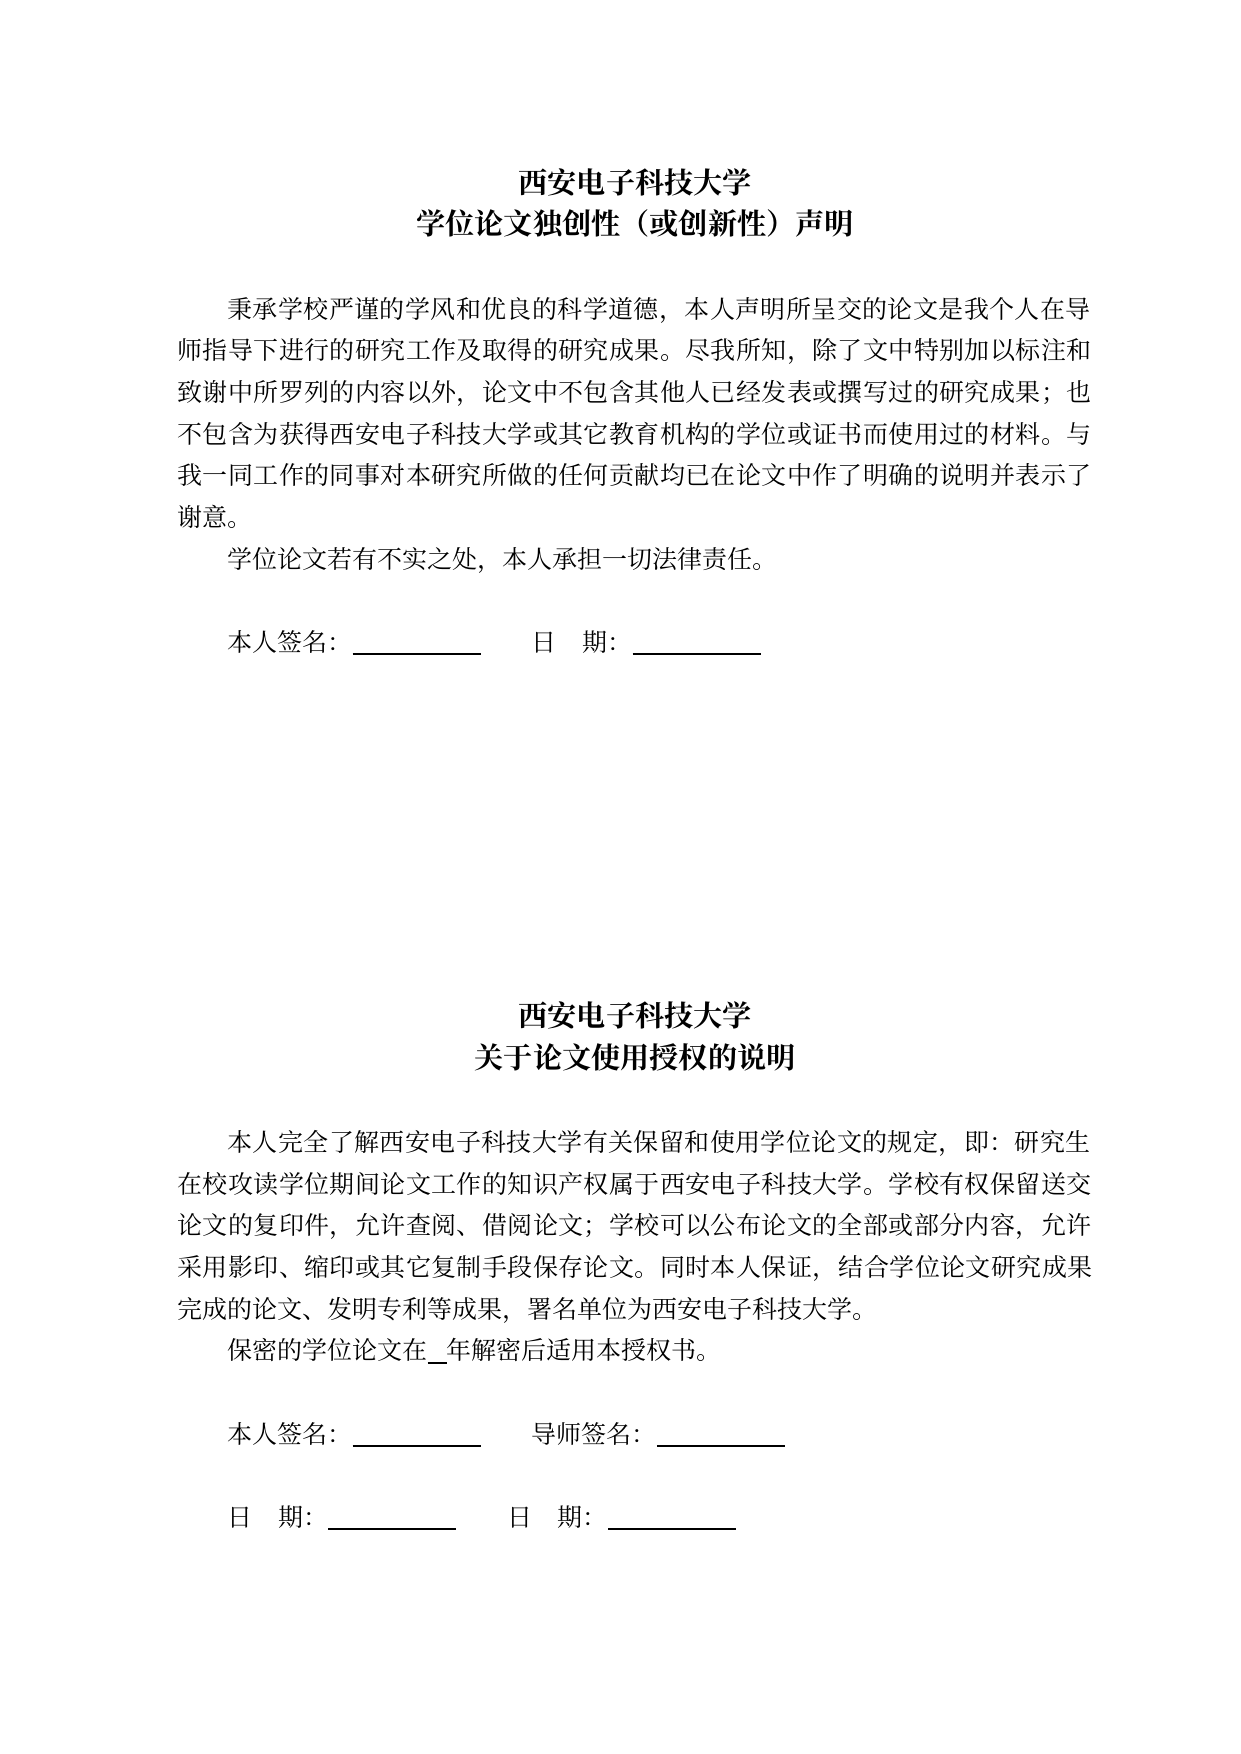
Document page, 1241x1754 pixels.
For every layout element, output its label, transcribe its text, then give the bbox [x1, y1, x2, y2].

text 西安电子科技大学 [177, 993, 1092, 1035]
text 本人签名： 日 期： [177, 618, 1092, 660]
text 本人完全了解西安电子科技大学有关保留和使用学位论文的规定，即：研究生在校攻读学位期间论文工作的知识产权属于西安电子科技大学。学校有权保留送交论文的复印件，允许查阅、借阅论文；学校可以公布论文的全部或部分内容，允许采用影印、缩印或其它复制手段保存论文。同时本人保证，结合学位论文研究成果完成的论文、发明专利等成果，署名单位为西安电子科技大学。 [177, 1118, 1092, 1326]
text 学位论文独创性（或创新性）声明 [177, 201, 1092, 243]
text 关于论文使用授权的说明 [177, 1035, 1092, 1076]
text 西安电子科技大学 [177, 160, 1092, 201]
text 保密的学位论文在 年解密后适用本授权书。 [177, 1326, 1092, 1368]
text 日 期： 日 期： [177, 1493, 1092, 1535]
text 本人签名： 导师签名： [177, 1410, 1092, 1451]
text 秉承学校严谨的学风和优良的科学道德，本人声明所呈交的论文是我个人在导师指导下进行的研究工作及取得的研究成果。尽我所知，除了文中特别加以标注和致谢中所罗列的内容以外，论文中不包含其他人已经发表或撰写过的研究成果；也不包含为获得西安电子科技大学或其它教育机构的学位或证书而使用过的材料。与我一同工作的同事对本研究所做的任何贡献均已在论文中作了明确的说明并表示了谢意。 [177, 285, 1092, 535]
text 学位论文若有不实之处，本人承担一切法律责任。 [177, 535, 1092, 576]
